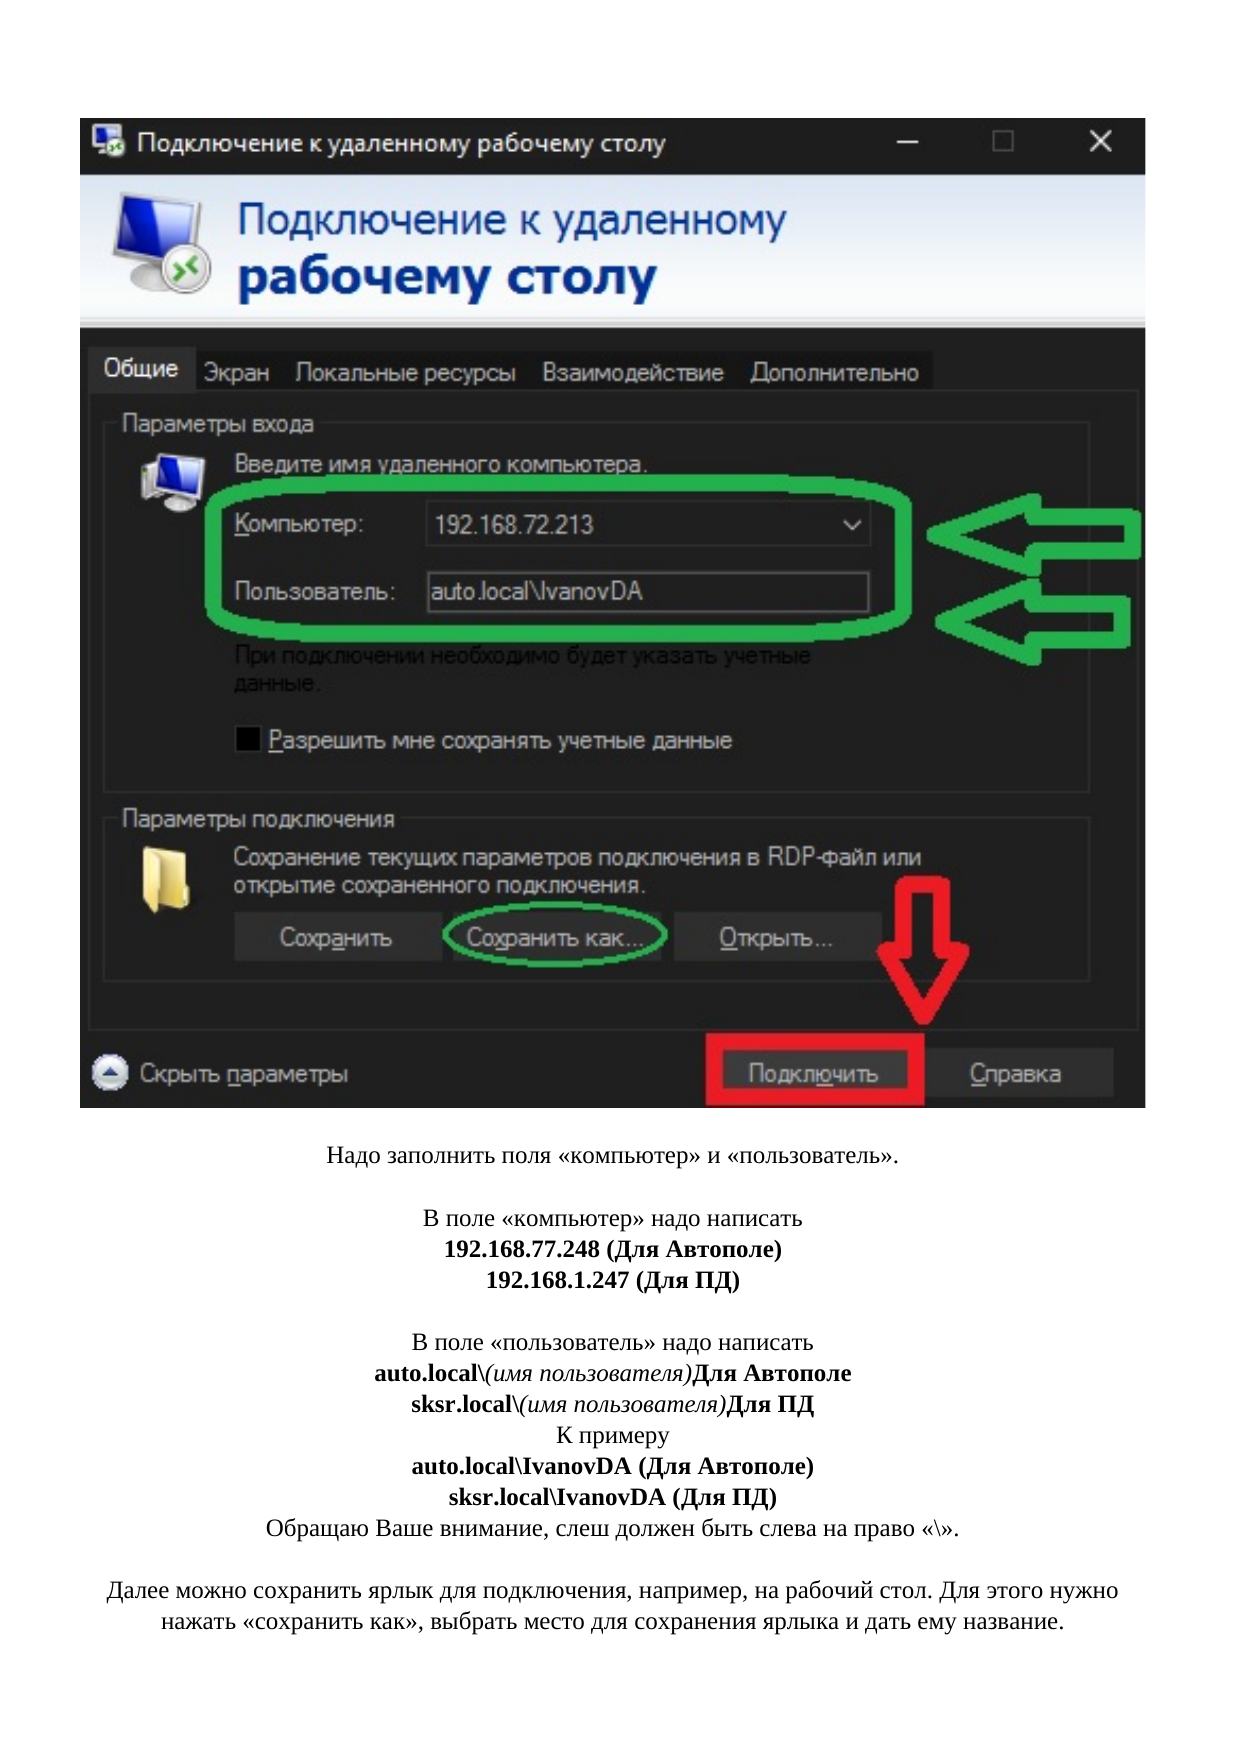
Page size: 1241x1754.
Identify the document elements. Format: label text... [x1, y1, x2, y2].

list sksr.local\(имя пользователя)Для ПД [74, 1389, 1152, 1418]
list 192.168.1.247 (Для ПД) [74, 1265, 1152, 1293]
list 192.168.77.248 (Для Автополе) [74, 1234, 1152, 1262]
list К примеру [74, 1420, 1152, 1449]
list auto.local\(имя пользователя)Для Автополе [74, 1358, 1152, 1387]
list Обращаю Ваше внимание, слеш должен быть слева на право «\». [74, 1513, 1152, 1542]
list Далее можно сохранить ярлык для подключения, например, на рабочий стол. Для этого нужно нажать «сохранить как», выбрать место для сохранения ярлыка и дать ему название. [74, 1575, 1152, 1635]
list sksr.local\IvanovDA (Для ПД) [74, 1482, 1152, 1511]
list auto.local\IvanovDA (Для Автополе) [74, 1451, 1152, 1480]
list Надо заполнить поля «компьютер» и «пользователь». [74, 1141, 1152, 1169]
list В поле «пользователь» надо написать [74, 1327, 1152, 1356]
list В поле «компьютер» надо написать [74, 1203, 1152, 1231]
picture [80, 118, 1146, 1108]
